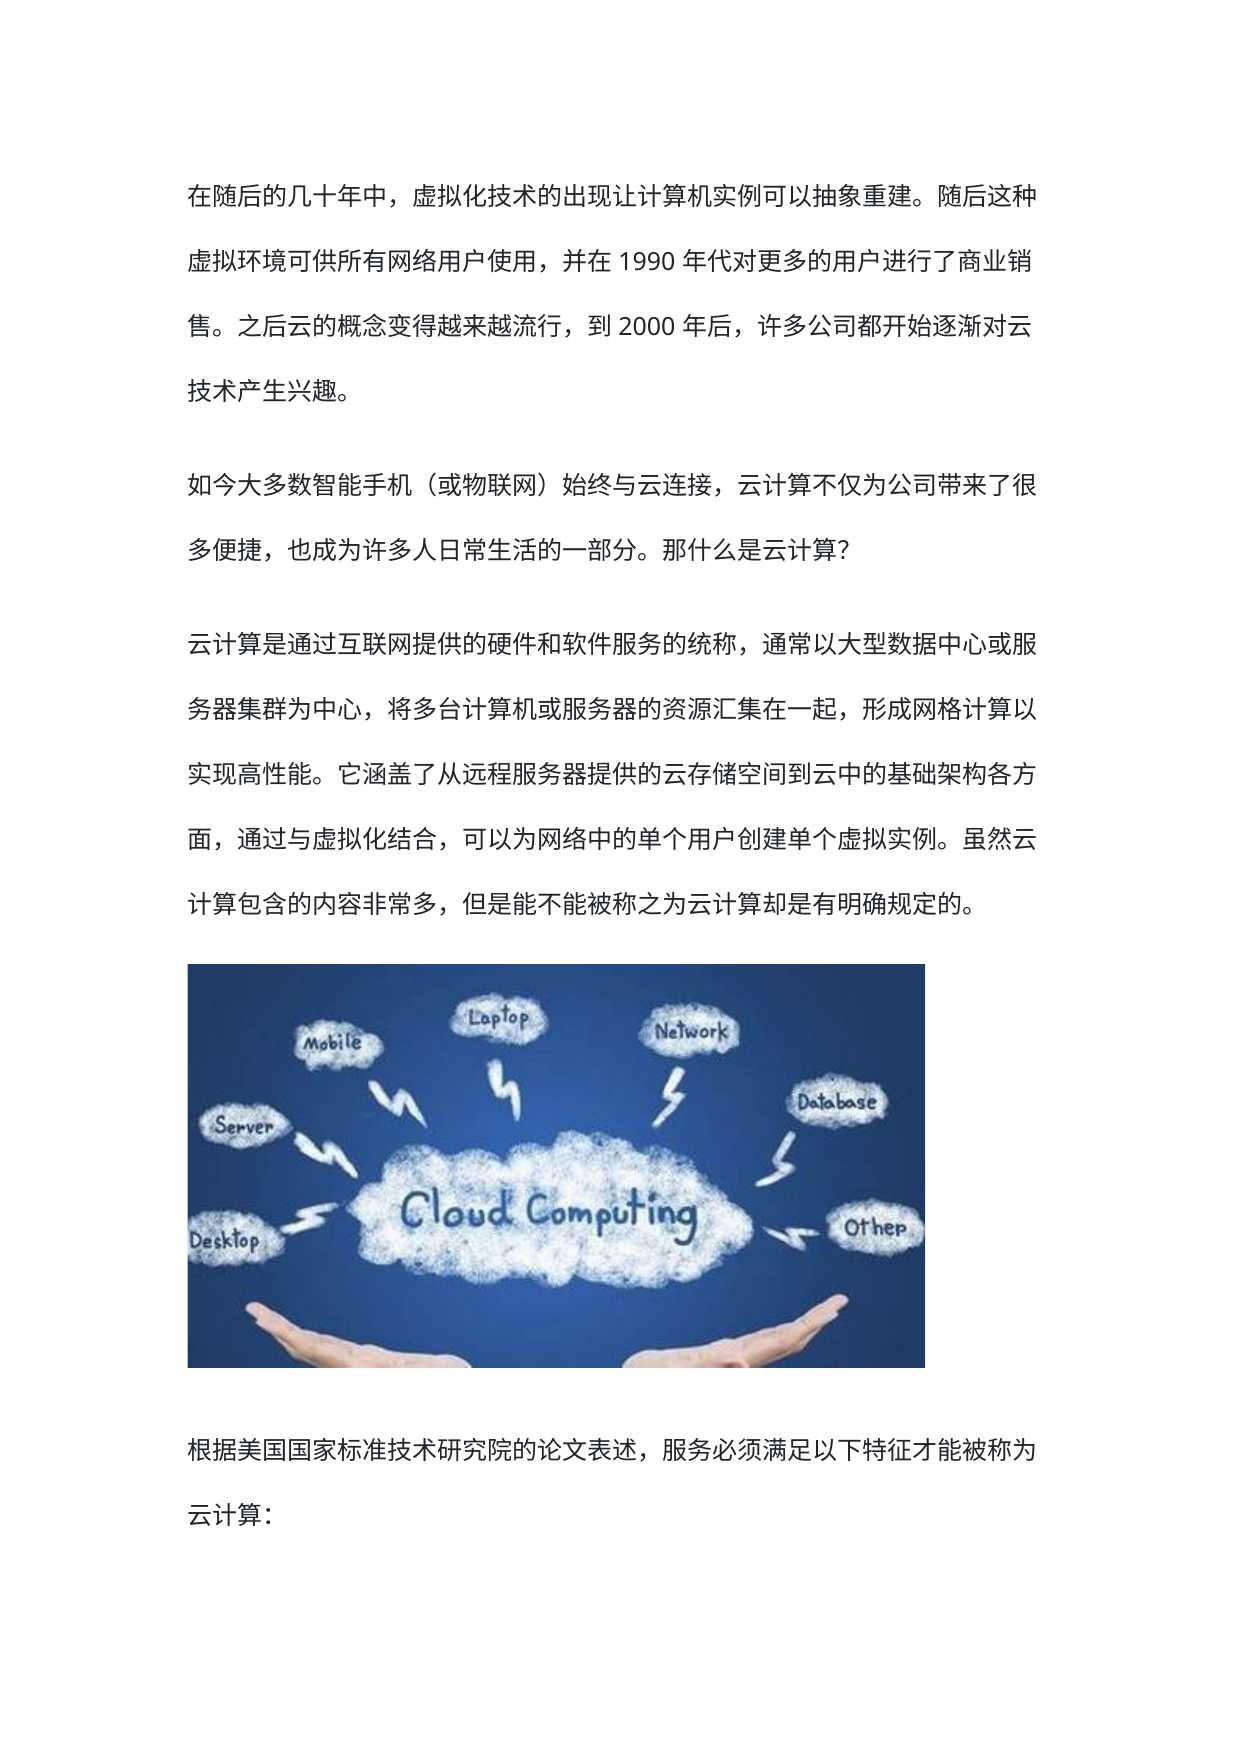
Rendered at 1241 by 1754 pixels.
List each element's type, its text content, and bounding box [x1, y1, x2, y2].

text 根据美国国家标准技术研究院的论文表述，服务必须满足以下特征才能被称为云计算： [187, 1416, 1053, 1546]
text 如今大多数智能手机（或物联网）始终与云连接，云计算不仅为公司带来了很多便捷，也成为许多人日常生活的一部分。那什么是云计算？ [187, 451, 1053, 581]
picture [187, 964, 926, 1368]
text 云计算是通过互联网提供的硬件和软件服务的统称，通常以大型数据中心或服务器集群为中心，将多台计算机或服务器的资源汇集在一起，形成网格计算以实现高性能。它涵盖了从远程服务器提供的云存储空间到云中的基础架构各方面，通过与虚拟化结合，可以为网络中的单个用户创建单个虚拟实例。虽然云计算包含的内容非常多，但是能不能被称之为云计算却是有明确规定的。 [187, 610, 1053, 935]
text 在随后的几十年中，虚拟化技术的出现让计算机实例可以抽象重建。随后这种虚拟环境可供所有网络用户使用，并在 1990 年代对更多的用户进行了商业销售。之后云的概念变得越来越流行，到 2000 年后，许多公司都开始逐渐对云技术产生兴趣。 [187, 162, 1053, 422]
